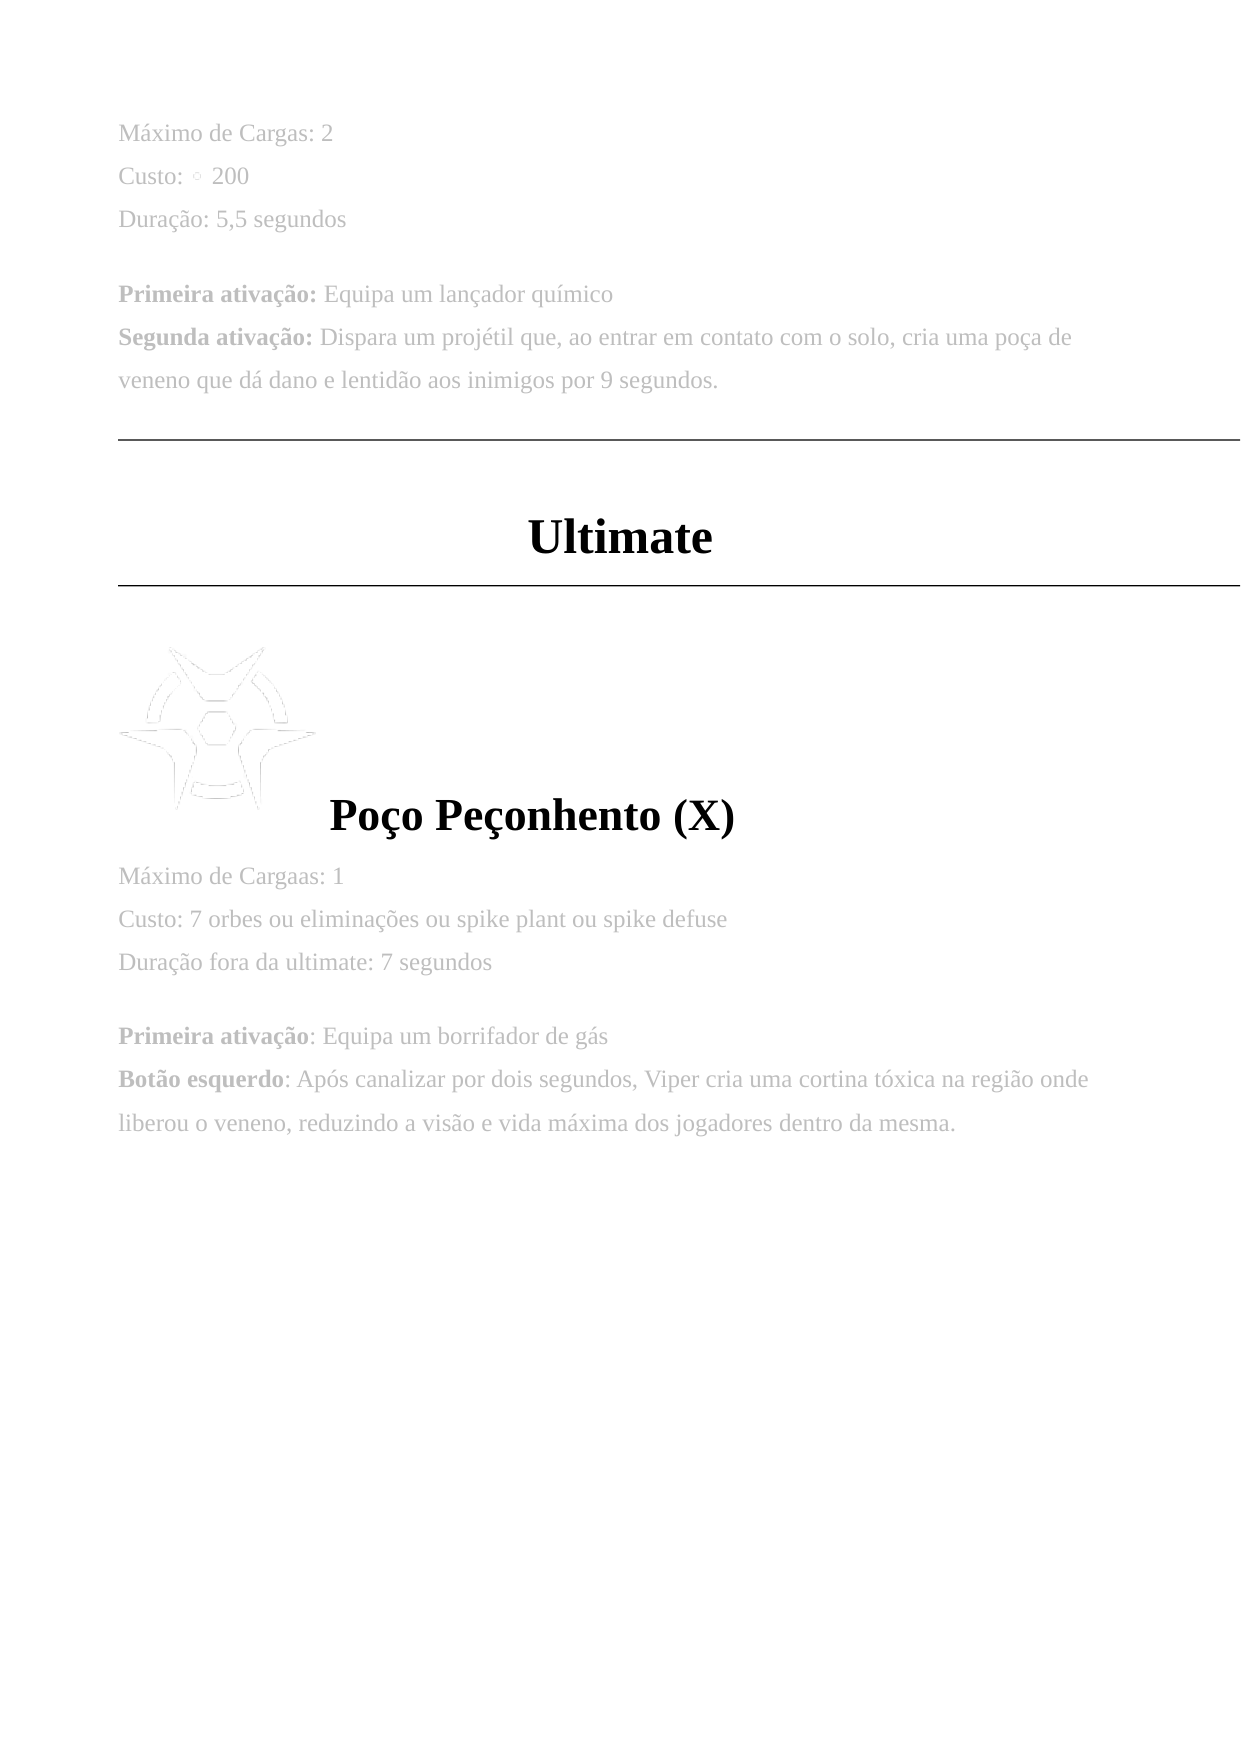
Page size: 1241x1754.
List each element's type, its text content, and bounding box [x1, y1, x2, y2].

picture [189, 168, 206, 185]
text Primeira ativação: Equipa um borrifador de gás Botão esquerdo: Após canalizar por dois segundos, Viper cria uma cortina tóxica na região onde liberou o veneno, reduzindo a visão e vida máxima dos jogadores dentro da mesma. [118, 1021, 1122, 1136]
text Máximo de Cargas: 2 Custo: 200 Duração: 5,5 segundos [118, 118, 1122, 233]
picture [118, 630, 319, 830]
subtitle Poço Peçonhento (X) [118, 630, 1122, 840]
subtitle Ultimate [118, 484, 1122, 564]
text Primeira ativação: Equipa um lançador químico Segunda ativação: Dispara um projétil que, ao entrar em contato com o solo, cria uma poça de veneno que dá dano e lentidão aos inimigos por 9 segundos. [118, 279, 1122, 394]
text Máximo de Cargaas: 1 Custo: 7 orbes ou eliminações ou spike plant ou spike defuse Duração fora da ultimate: 7 segundos [118, 861, 1122, 976]
